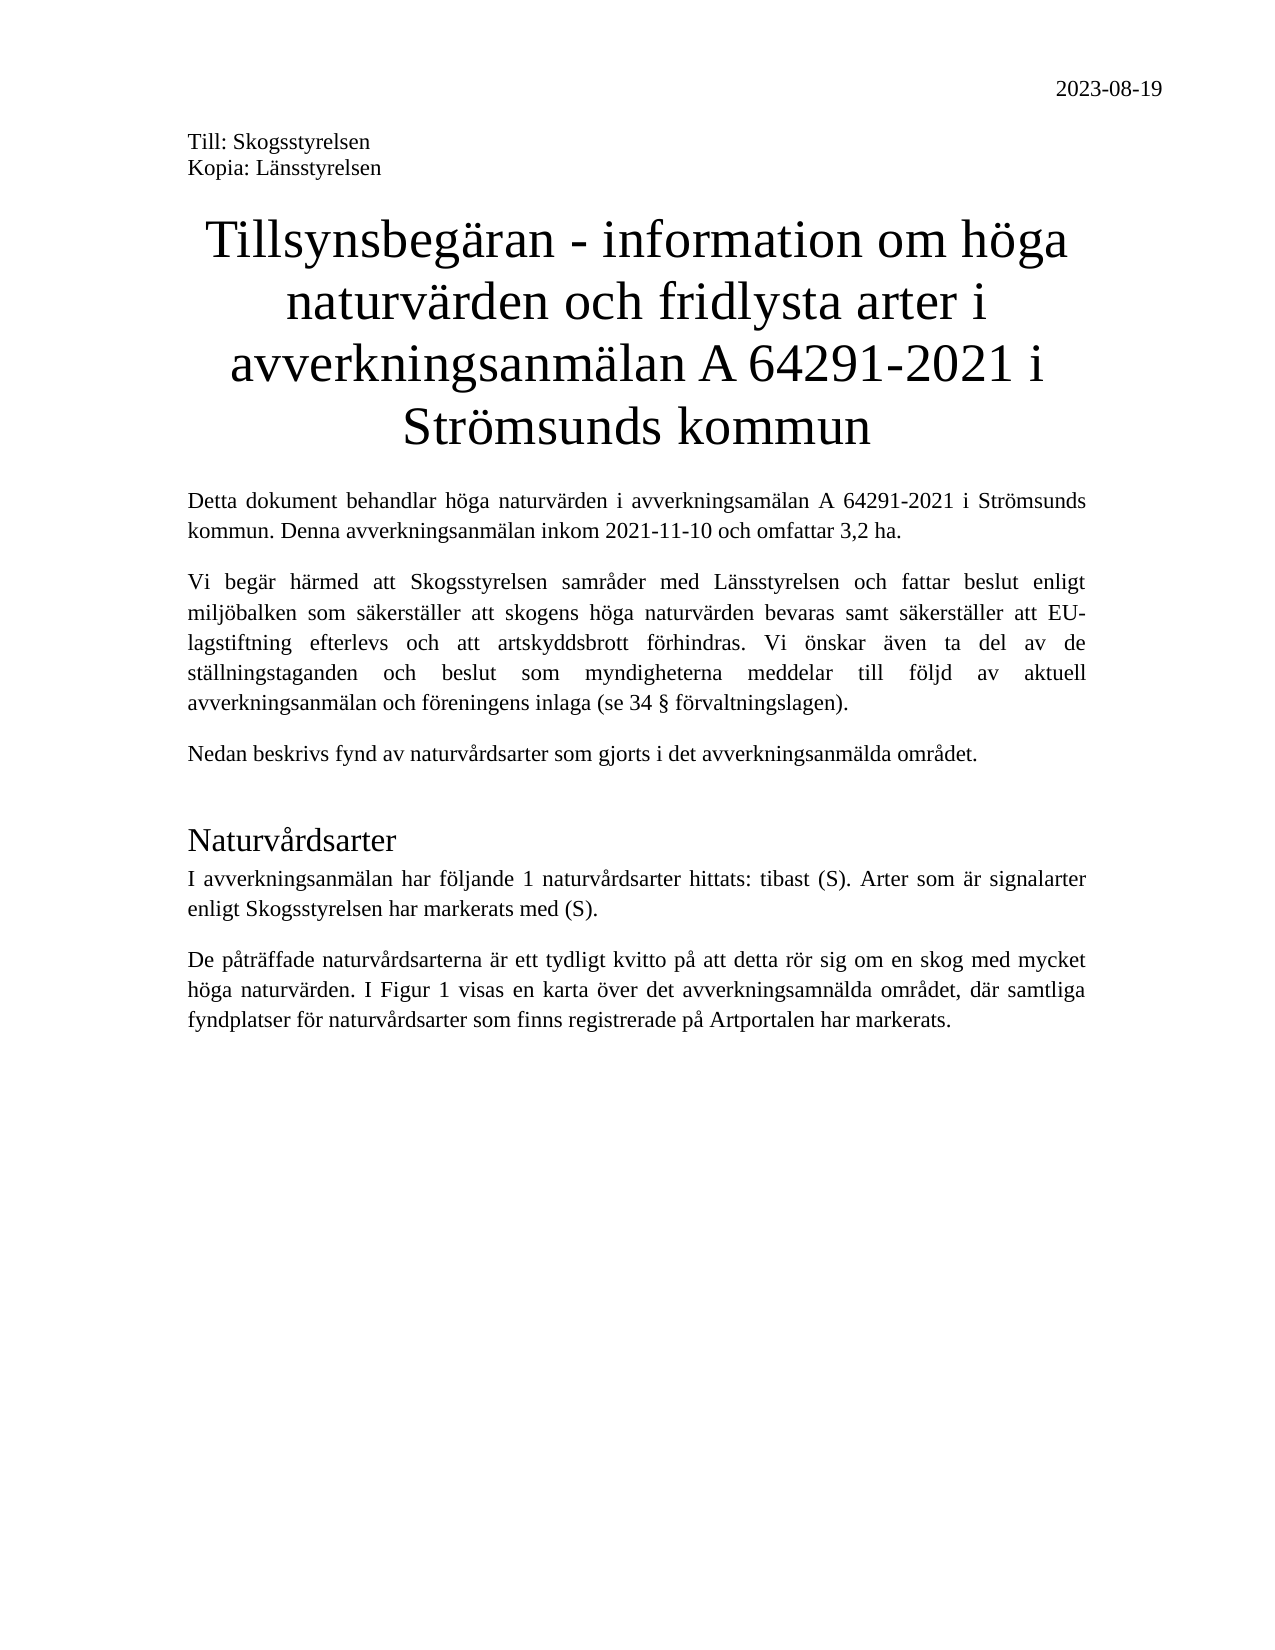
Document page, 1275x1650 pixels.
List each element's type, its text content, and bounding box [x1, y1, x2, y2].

text Vi begär härmed att Skogsstyrelsen samråder med Länsstyrelsen och fattar beslut enligt miljöbalken som säkerställer att skogens höga naturvärden bevaras samt säkerställer att EU-lagstiftning efterlevs och att artskyddsbrott förhindras. Vi önskar även ta del av de ställningstaganden och beslut som myndigheterna meddelar till följd av aktuell avverkningsanmälan och föreningens inlaga (se 34 § förvaltningslagen). [187, 568, 1087, 716]
text De påträffade naturvårdsarterna är ett tydligt kvitto på att detta rör sig om en skog med mycket höga naturvärden. I Figur 1 visas en karta över det avverkningsamnälda området, där samtliga fyndplatser för naturvårdsarter som finns registrerade på Artportalen har markerats. [187, 946, 1087, 1033]
text Detta dokument behandlar höga naturvärden i avverkningsamälan A 64291-2021 i Strömsunds kommun. Denna avverkningsanmälan inkom 2021-11-10 och omfattar 3,2 ha. [187, 487, 1087, 544]
subtitle Naturvårdsarter [187, 821, 1087, 859]
title Tillsynsbegäran - information om höga naturvärden och fridlysta arter i avverkningsanmälan A 64291-2021 i Strömsunds kommun [187, 207, 1087, 456]
text I avverkningsanmälan har följande 1 naturvårdsarter hittats: tibast (S). Arter som är signalarter enligt Skogsstyrelsen har markerats med (S). [187, 864, 1087, 921]
text Nedan beskrivs fynd av naturvårdsarter som gjorts i det avverkningsanmälda området. [187, 740, 1087, 767]
